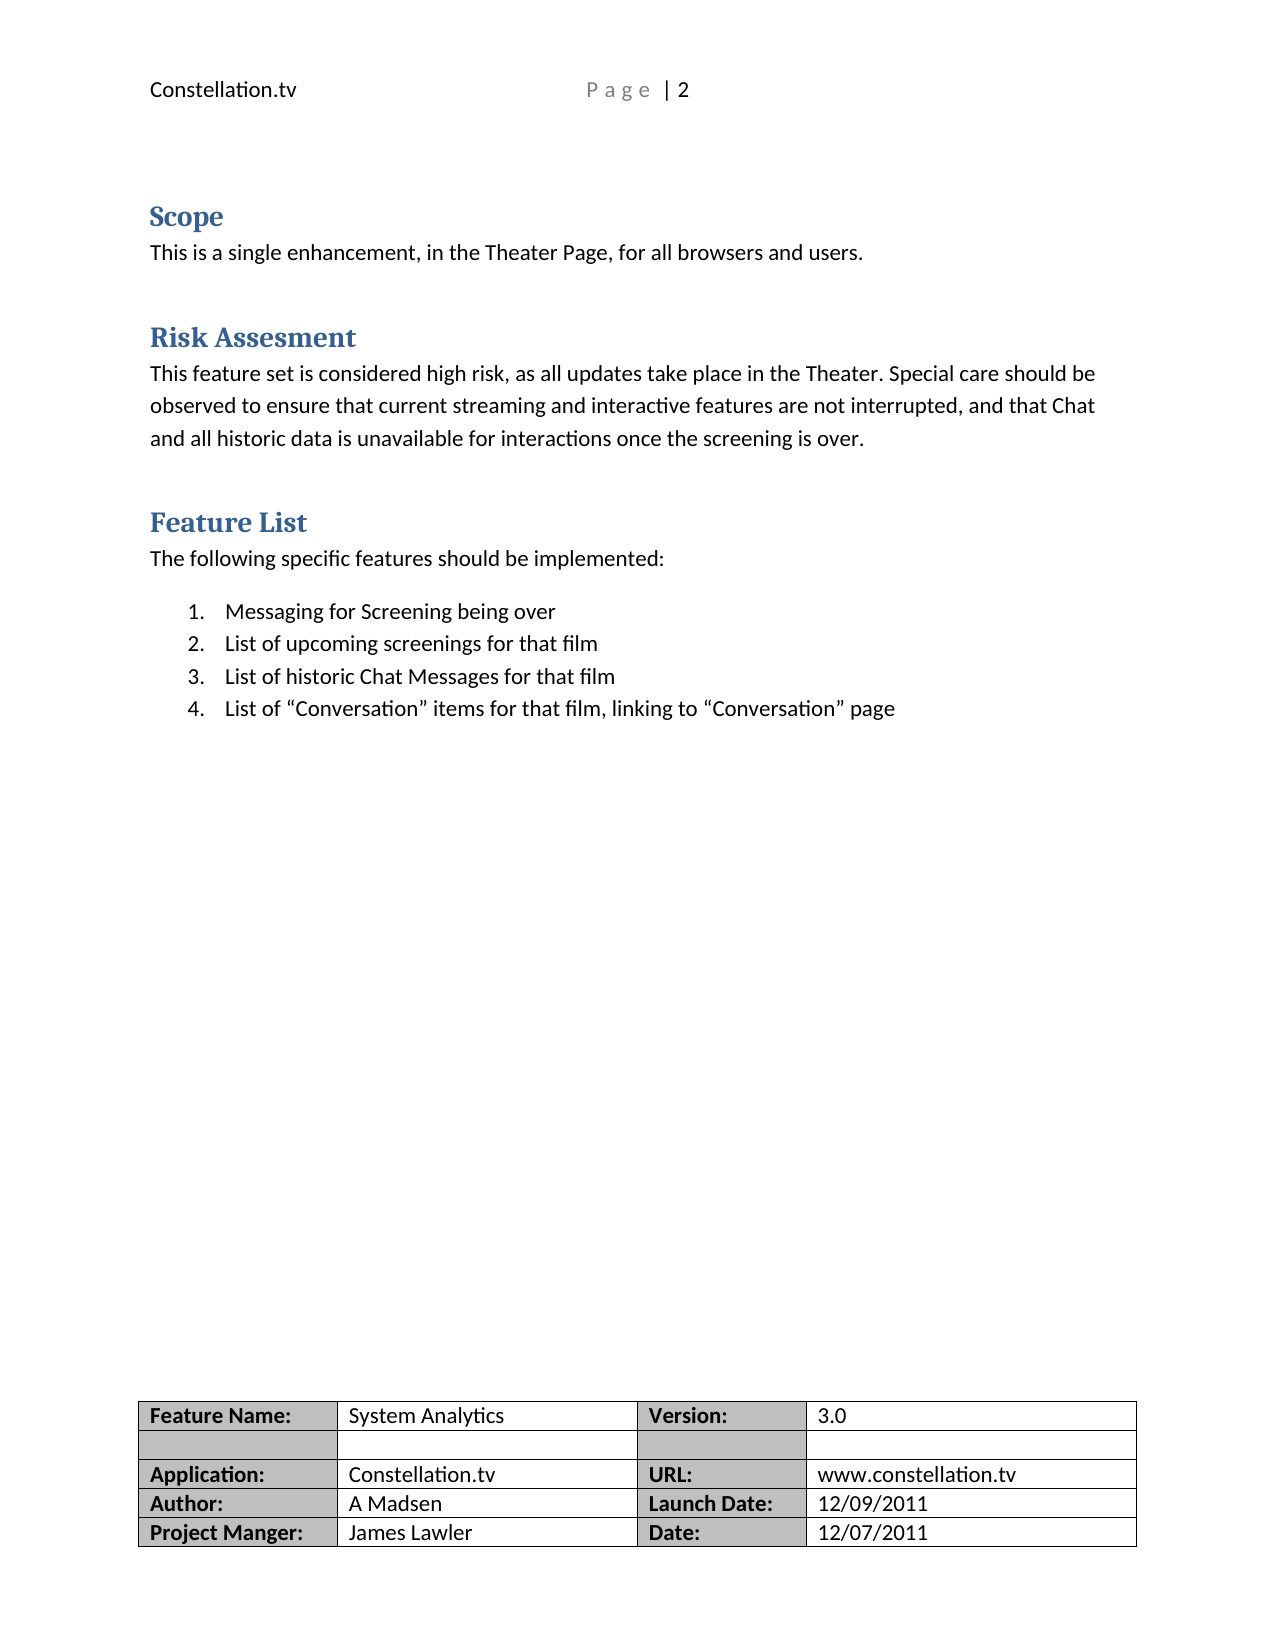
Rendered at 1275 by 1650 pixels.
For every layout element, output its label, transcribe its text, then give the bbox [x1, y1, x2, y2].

subtitle Feature List [150, 506, 1125, 539]
text This is a single enhancement, in the Theater Page, for all browsers and users. [150, 238, 1125, 267]
list List of historic Chat Messages for that film [187, 662, 1125, 690]
list List of “Conversation” items for that film, linking to “Conversation” page [187, 694, 1125, 722]
subtitle Risk Assesment [150, 321, 1125, 354]
subtitle Scope [150, 200, 1125, 233]
text This feature set is considered high risk, as all updates take place in the Theater. Special care should be observed to ensure that current streaming and interactive features are not interrupted, and that Chat and all historic data is unavailable for interactions once the screening is over. [150, 359, 1125, 452]
list List of upcoming screenings for that film [187, 629, 1125, 658]
list Messaging for Screening being over [187, 597, 1125, 625]
text The following specific features should be implemented: [150, 544, 1125, 572]
